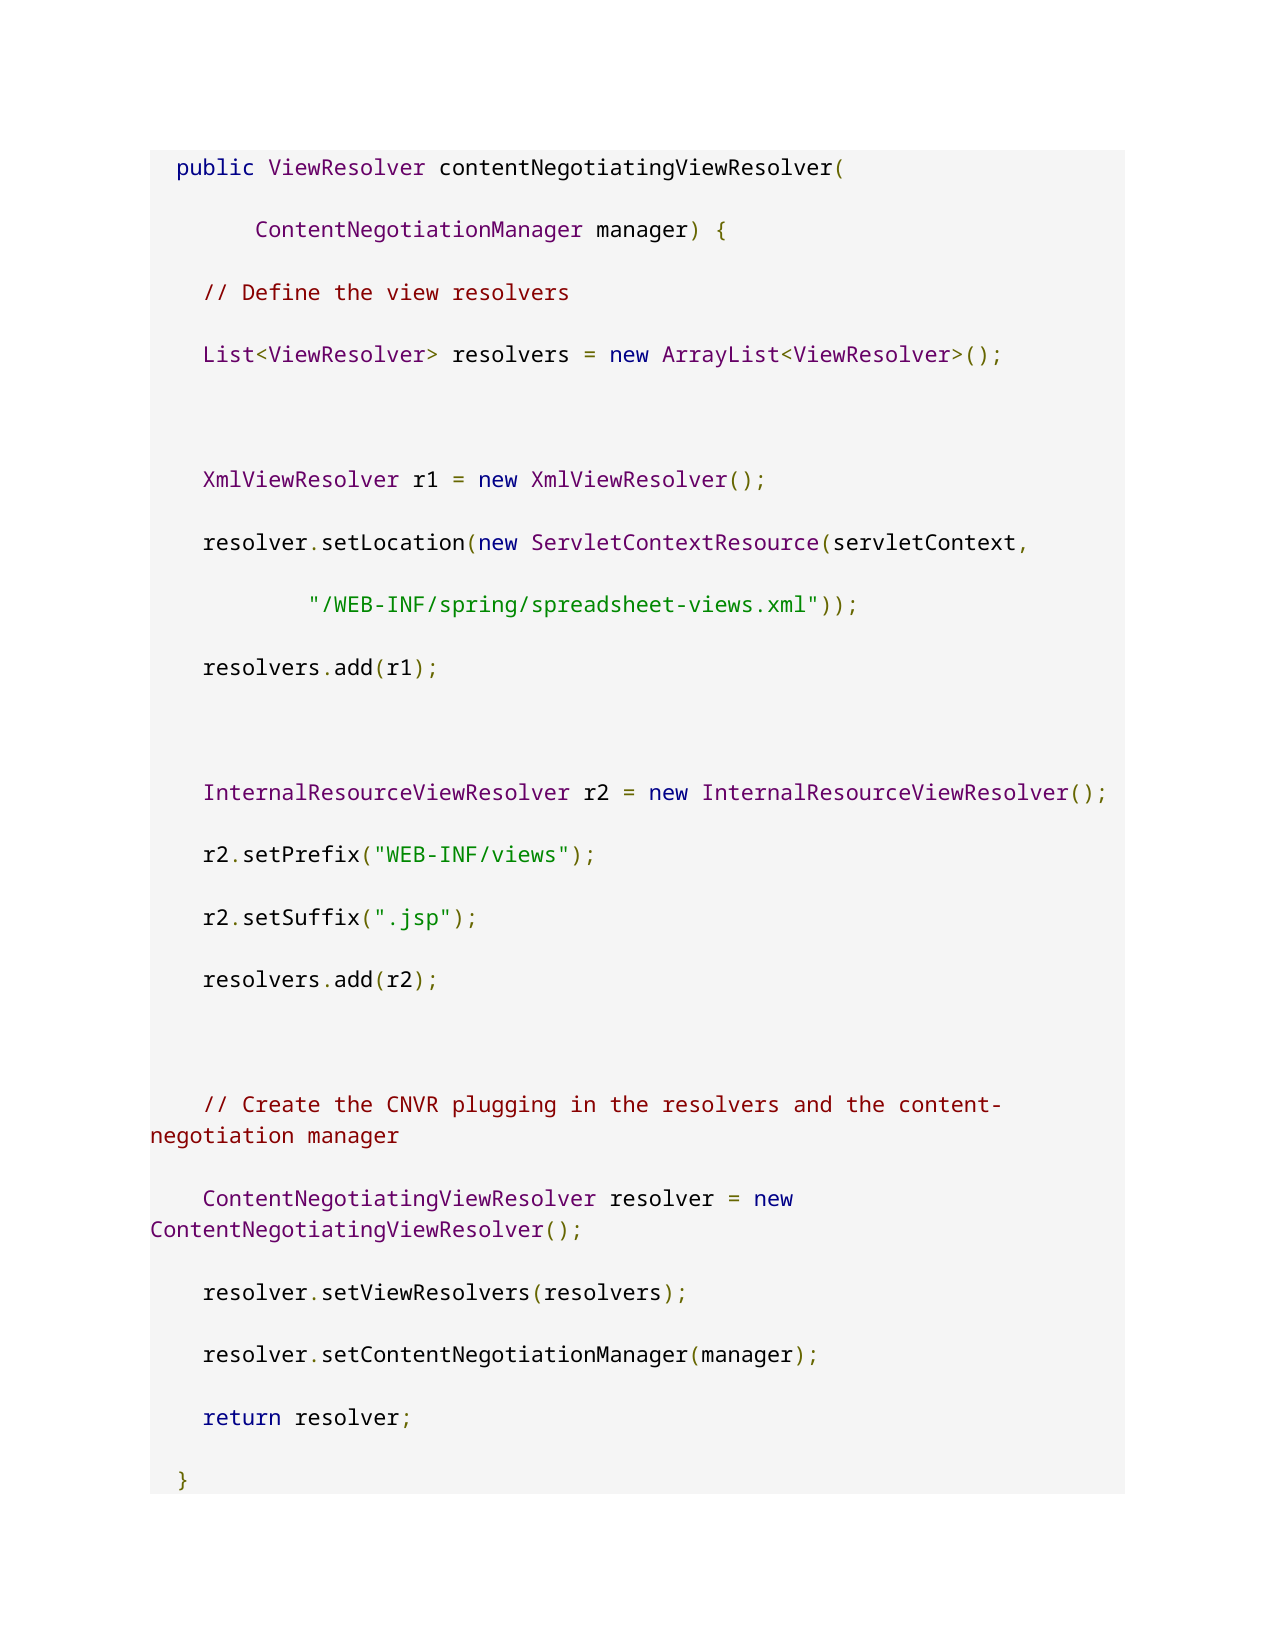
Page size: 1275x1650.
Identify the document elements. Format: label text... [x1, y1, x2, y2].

text resolvers.add(r1); [150, 650, 1125, 681]
text // Define the view resolvers [150, 275, 1125, 306]
text ContentNegotiationManager manager) { [150, 212, 1125, 244]
text resolver.setContentNegotiationManager(manager); [150, 1337, 1125, 1369]
text InternalResourceViewResolver r2 = new InternalResourceViewResolver(); [150, 775, 1125, 806]
text } [150, 1462, 1125, 1494]
text List<ViewResolver> resolvers = new ArrayList<ViewResolver>(); [150, 337, 1125, 369]
text ContentNegotiatingViewResolver resolver = new ContentNegotiatingViewResolver(); [150, 1181, 1125, 1244]
text resolvers.add(r2); [150, 962, 1125, 994]
text "/WEB-INF/spring/spreadsheet-views.xml")); [150, 587, 1125, 619]
text // Create the CNVR plugging in the resolvers and the content-negotiation manager [150, 1087, 1125, 1150]
text XmlViewResolver r1 = new XmlViewResolver(); [150, 462, 1125, 494]
text r2.setPrefix("WEB-INF/views"); [150, 837, 1125, 869]
text resolver.setViewResolvers(resolvers); [150, 1275, 1125, 1306]
text public ViewResolver contentNegotiatingViewResolver( [150, 150, 1125, 181]
text return resolver; [150, 1400, 1125, 1431]
text resolver.setLocation(new ServletContextResource(servletContext, [150, 525, 1125, 556]
text r2.setSuffix(".jsp"); [150, 900, 1125, 931]
